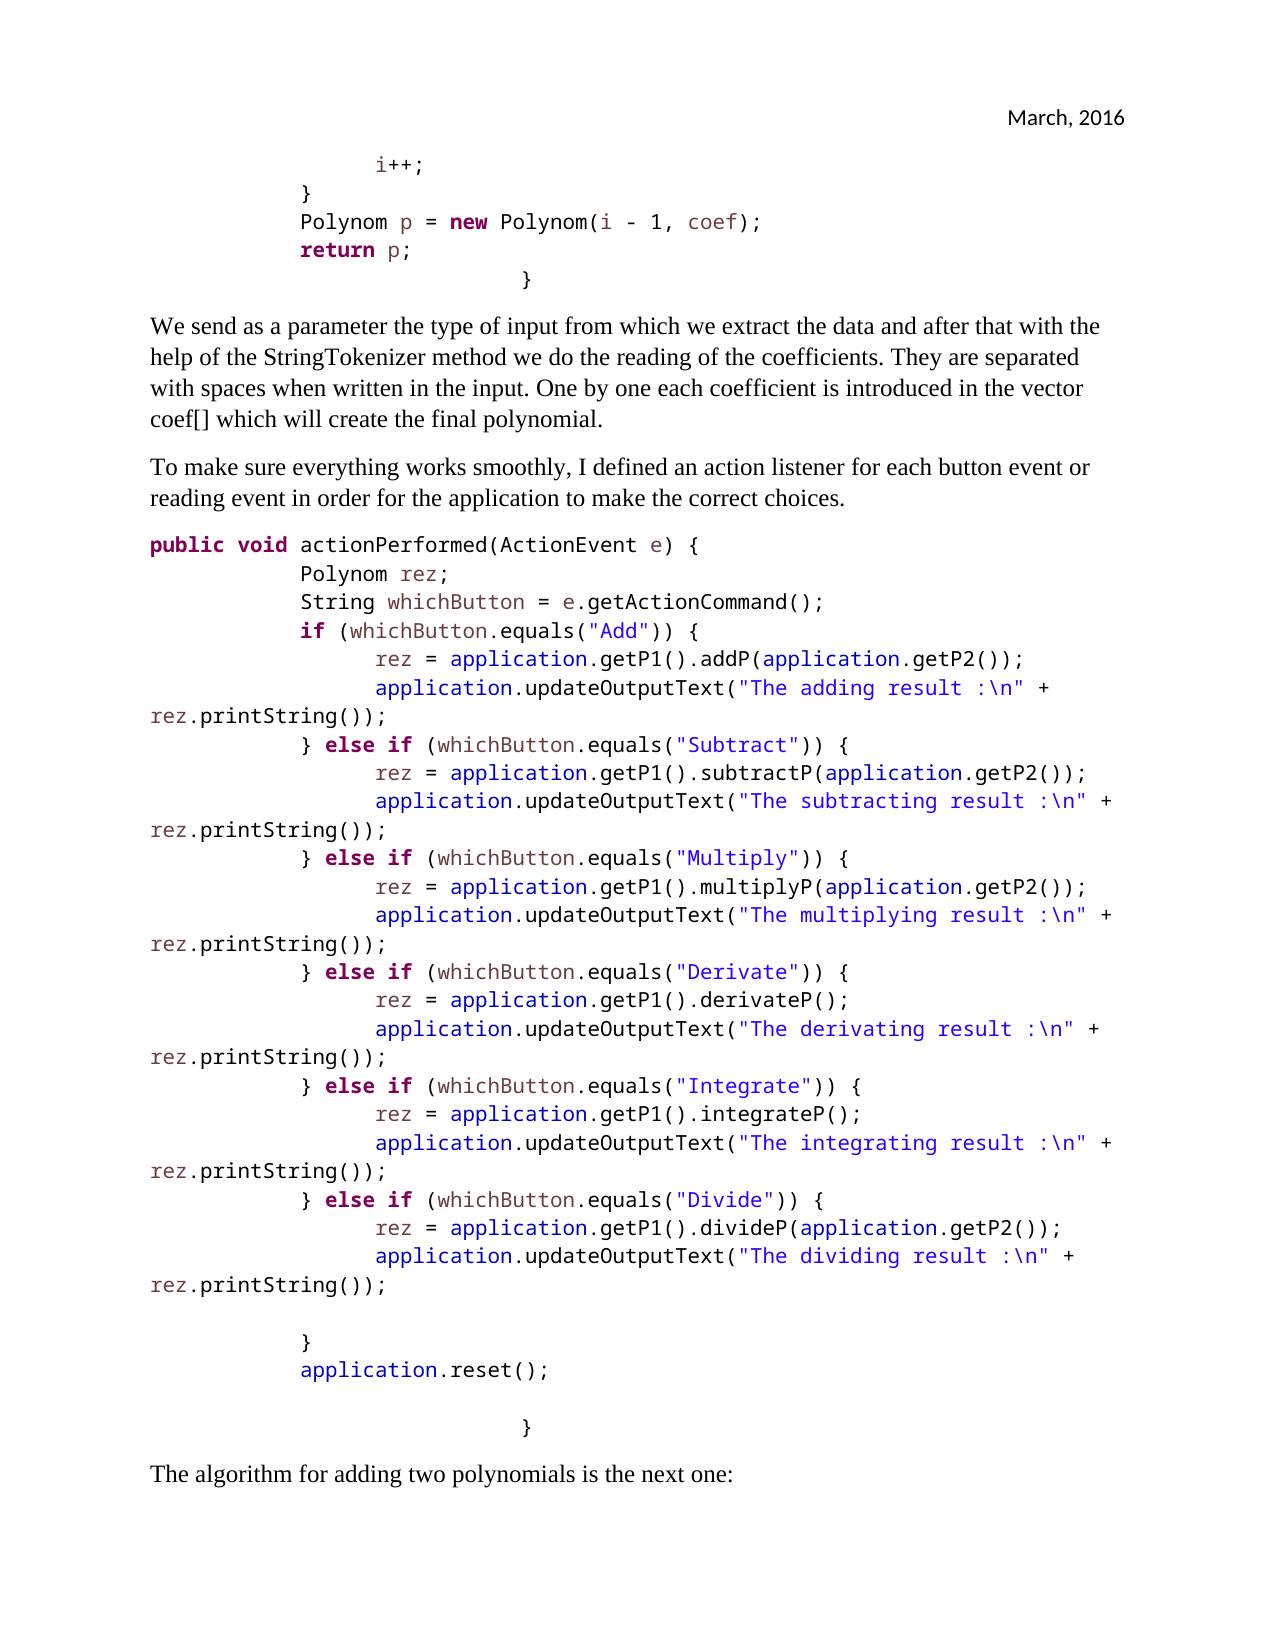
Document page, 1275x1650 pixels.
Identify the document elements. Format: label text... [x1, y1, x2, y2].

text rez = application.getP1().subtractP(application.getP2()); [150, 758, 1125, 787]
text application.updateOutputText("The adding result :\n" + rez.printString()); [150, 673, 1125, 730]
text application.updateOutputText("The derivating result :\n" + rez.printString()); [150, 1014, 1125, 1071]
text } else if (whichButton.equals("Multiply")) { [150, 843, 1125, 872]
text To make sure everything works smoothly, I defined an action listener for each button event or reading event in order for the application to make the correct choices. [150, 452, 1125, 512]
text rez = application.getP1().integrateP(); [150, 1099, 1125, 1128]
text } else if (whichButton.equals("Integrate")) { [150, 1071, 1125, 1099]
text } [150, 1327, 1125, 1355]
text application.updateOutputText("The dividing result :\n" + rez.printString()); [150, 1242, 1125, 1298]
text } [150, 178, 1125, 207]
text rez = application.getP1().multiplyP(application.getP2()); [150, 872, 1125, 900]
text We send as a parameter the type of input from which we extract the data and after that with the help of the StringTokenizer method we do the reading of the coefficients. They are separated with spaces when written in the input. One by one each coefficient is introduced in the vector coef[] which will create the final polynomial. [150, 311, 1125, 433]
text application.reset(); [150, 1355, 1125, 1384]
text } [150, 264, 1125, 292]
text application.updateOutputText("The subtracting result :\n" + rez.printString()); [150, 787, 1125, 843]
text } [150, 1412, 1125, 1441]
text String whichButton = e.getActionCommand(); [150, 587, 1125, 616]
text application.updateOutputText("The multiplying result :\n" + rez.printString()); [150, 900, 1125, 957]
text Polynom p = new Polynom(i - 1, coef); [150, 207, 1125, 235]
text public void actionPerformed(ActionEvent e) { [150, 531, 1125, 559]
text application.updateOutputText("The integrating result :\n" + rez.printString()); [150, 1128, 1125, 1185]
text return p; [150, 235, 1125, 264]
text i++; [150, 150, 1125, 178]
text rez = application.getP1().divideP(application.getP2()); [150, 1213, 1125, 1242]
text } else if (whichButton.equals("Divide")) { [150, 1185, 1125, 1213]
text if (whichButton.equals("Add")) { [150, 616, 1125, 644]
text Polynom rez; [150, 559, 1125, 587]
text rez = application.getP1().derivateP(); [150, 986, 1125, 1014]
text The algorithm for adding two polynomials is the next one: [150, 1459, 1125, 1488]
text rez = application.getP1().addP(application.getP2()); [150, 644, 1125, 673]
text } else if (whichButton.equals("Derivate")) { [150, 957, 1125, 986]
text } else if (whichButton.equals("Subtract")) { [150, 730, 1125, 758]
